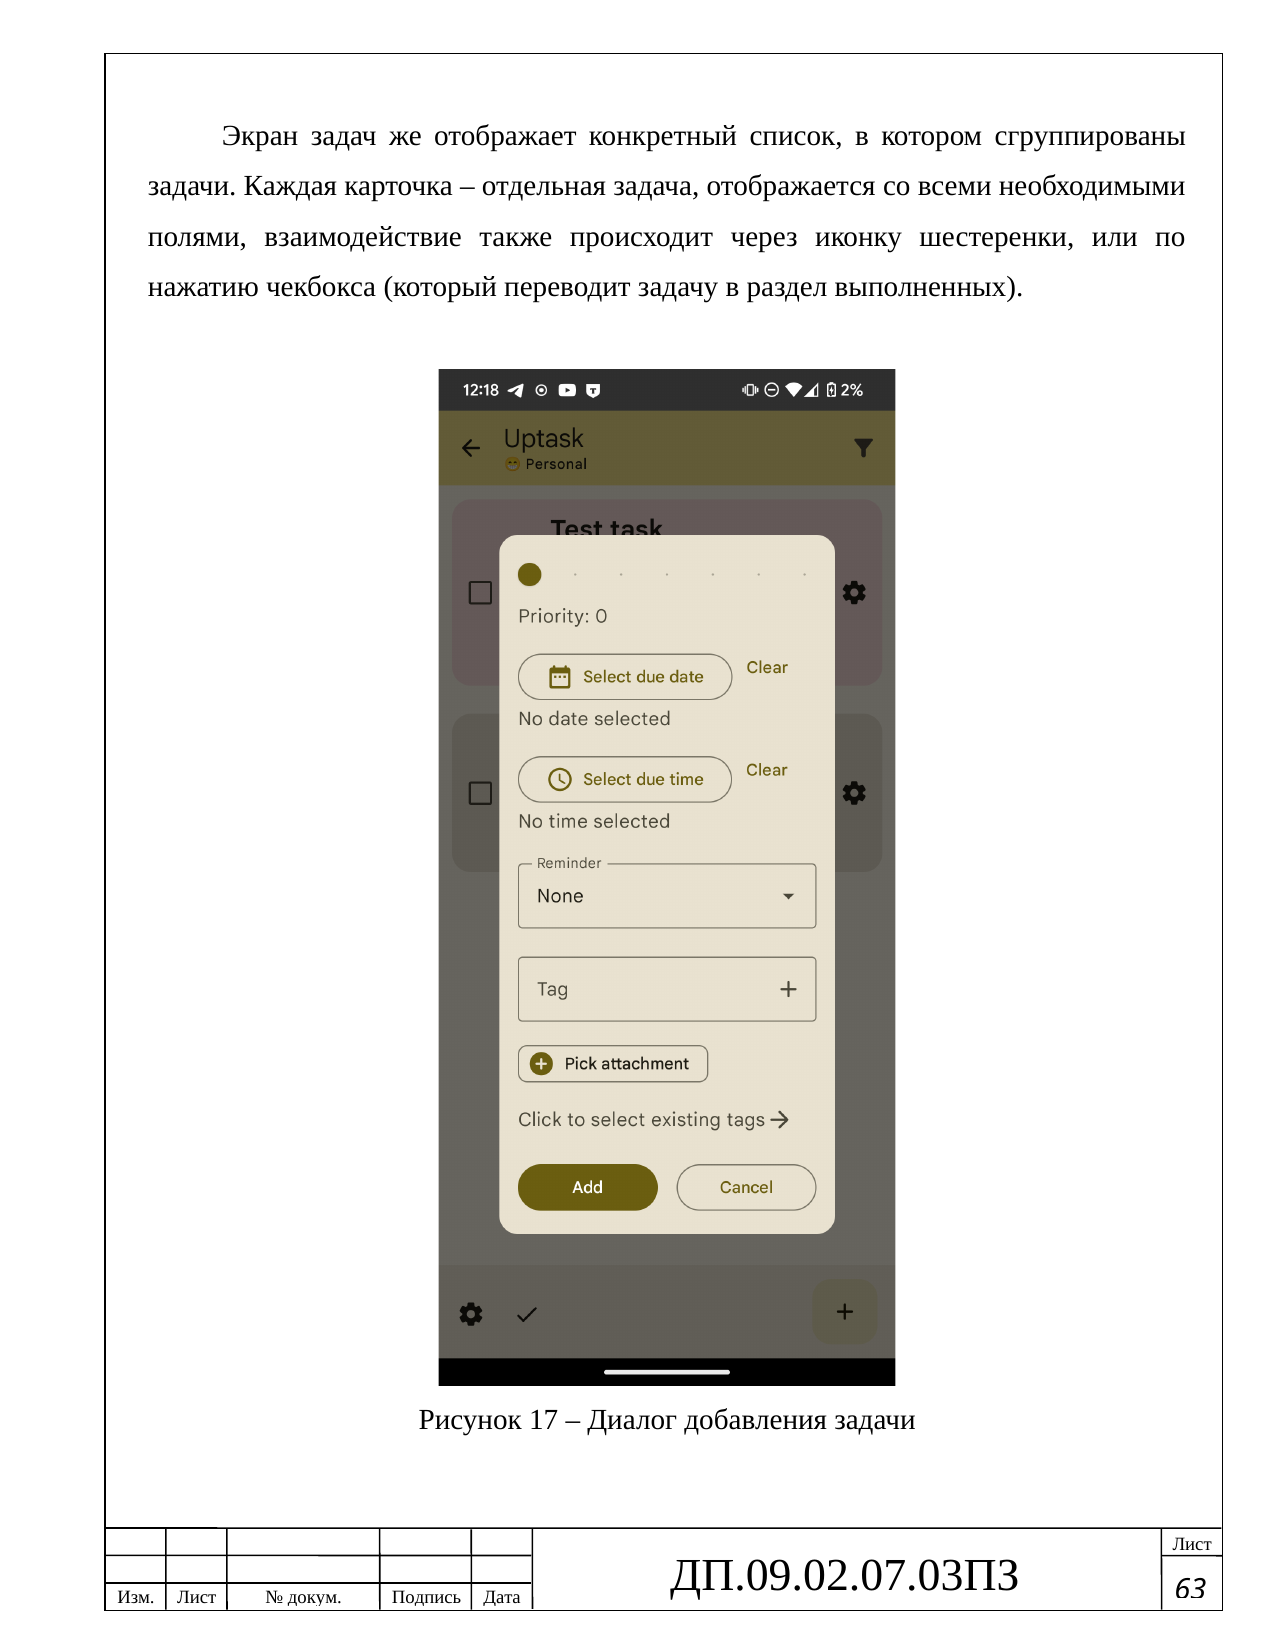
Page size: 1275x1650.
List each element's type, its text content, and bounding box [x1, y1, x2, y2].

text Рисунок 17 – Диалог добавления задачи [148, 1402, 1186, 1436]
text Экран задач же отображает конкретный список, в котором сгруппированы задачи. Каждая карточка – отдельная задача, отображается со всеми необходимыми полями, взаимодействие также происходит через иконку шестеренки, или по нажатию чекбокса (который переводит задачу в раздел выполненных). [148, 118, 1186, 303]
picture [438, 369, 896, 1386]
